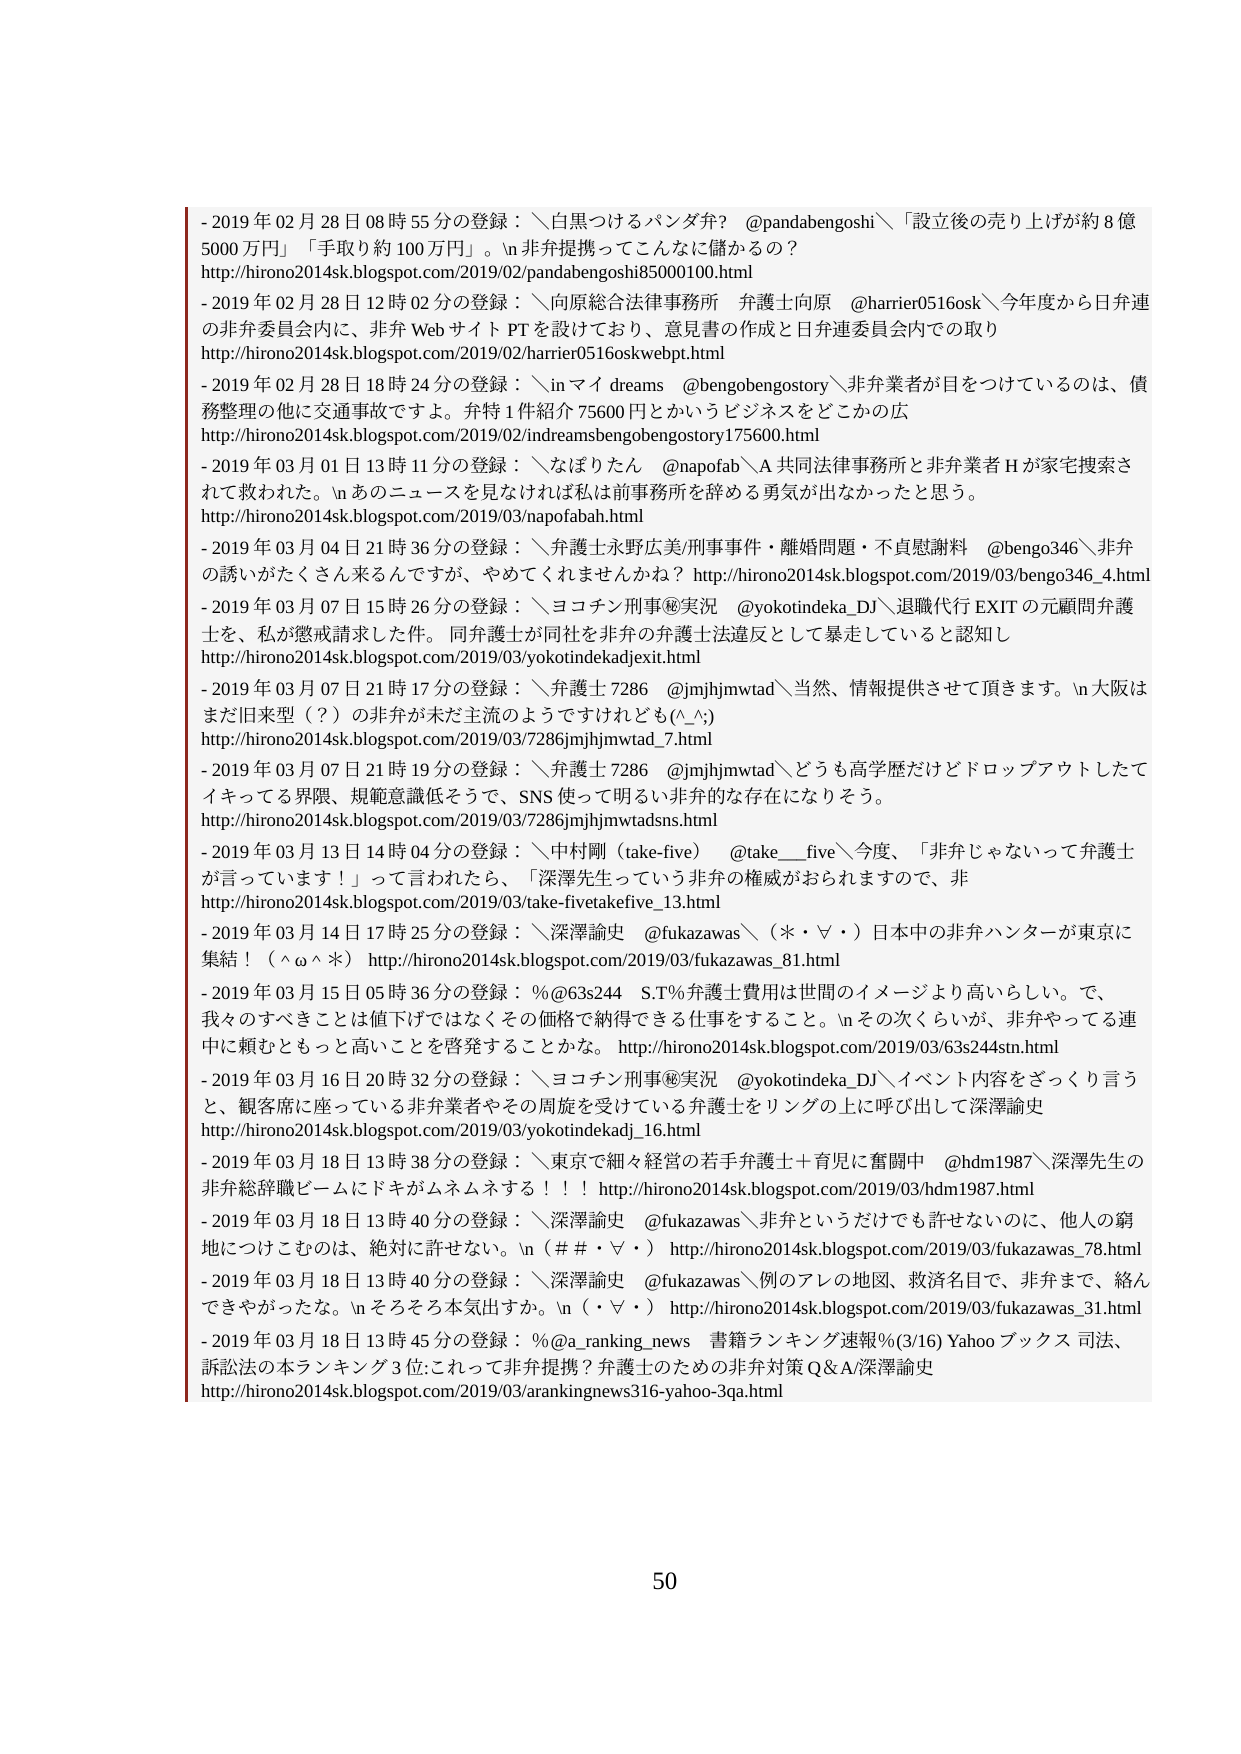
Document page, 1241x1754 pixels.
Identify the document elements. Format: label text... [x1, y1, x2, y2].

text - 2019年03月18日13時38分の登録： ＼東京で細々経営の若手弁護士＋育児に奮闘中 @hdm1987＼深澤先生の非弁総辞職ビームにドキがムネムネする！！！ http://hirono2014sk.blogspot.com/2019/03/hdm1987.html [188, 1146, 1152, 1200]
text - 2019年03月14日17時25分の登録： ＼深澤諭史 @fukazawas＼（＊・∀・）日本中の非弁ハンターが東京に集結！（＾ω＾＊） http://hirono2014sk.blogspot.com/2019/03/fukazawas_81.html [188, 918, 1152, 972]
text - 2019年03月07日21時19分の登録： ＼弁護士7286 @jmjhjmwtad＼どうも高学歴だけどドロップアウトしたてイキってる界隈、規範意識低そうで、SNS使って明るい非弁的な存在になりそう。 http://hirono2014sk.blogspot.com/2019/03/7286jmjhjmwtadsns.html [188, 755, 1152, 831]
text - 2019年03月04日21時36分の登録： ＼弁護士永野広美/刑事事件・離婚問題・不貞慰謝料 @bengo346＼非弁の誘いがたくさん来るんですが、やめてくれませんかね？ http://hirono2014sk.blogspot.com/2019/03/bengo346_4.html [188, 532, 1152, 586]
text - 2019年03月07日21時17分の登録： ＼弁護士7286 @jmjhjmwtad＼当然、情報提供させて頂きます。\n大阪はまだ旧来型（？）の非弁が未だ主流のようですけれども(^_^;) http://hirono2014sk.blogspot.com/2019/03/7286jmjhjmwtad_7.html [188, 674, 1152, 749]
text - 2019年03月01日13時11分の登録： ＼なぽりたん @napofab＼A共同法律事務所と非弁業者Hが家宅捜索されて救われた。\nあのニュースを見なければ私は前事務所を辞める勇気が出なかったと思う。 http://hirono2014sk.blogspot.com/2019/03/napofabah.html [188, 451, 1152, 527]
text - 2019年03月18日13時45分の登録： ％@a_ranking_news 書籍ランキング速報％(3/16) Yahooブックス 司法、訴訟法の本ランキング3位:これって非弁提携？弁護士のための非弁対策Q＆A/深澤諭史 http://hirono2014sk.blogspot.com/2019/03/arankingnews316-yahoo-3qa.html [188, 1326, 1152, 1402]
text - 2019年03月13日14時04分の登録： ＼中村剛（take-five） @take___five＼今度、「非弁じゃないって弁護士が言っています！」って言われたら、「深澤先生っていう非弁の権威がおられますので、非 http://hirono2014sk.blogspot.com/2019/03/take-fivetakefive_13.html [188, 837, 1152, 912]
text - 2019年03月18日13時40分の登録： ＼深澤諭史 @fukazawas＼例のアレの地図、救済名目で、非弁まで、絡んできやがったな。\nそろそろ本気出すか。\n（・∀・） http://hirono2014sk.blogspot.com/2019/03/fukazawas_31.html [188, 1266, 1152, 1320]
text - 2019年02月28日18時24分の登録： ＼inマイdreams @bengobengostory＼非弁業者が目をつけているのは、債務整理の他に交通事故ですよ。弁特1件紹介75600円とかいうビジネスをどこかの広 http://hirono2014sk.blogspot.com/2019/02/indreamsbengobengostory175600.html [188, 369, 1152, 445]
text - 2019年02月28日12時02分の登録： ＼向原総合法律事務所 弁護士向原 @harrier0516osk＼今年度から日弁連の非弁委員会内に、非弁WebサイトPTを設けており、意見書の作成と日弁連委員会内での取り http://hirono2014sk.blogspot.com/2019/02/harrier0516oskwebpt.html [188, 288, 1152, 364]
text - 2019年02月28日08時55分の登録： ＼白黒つけるパンダ弁? @pandabengoshi＼「設立後の売り上げが約8億5000万円」「手取り約100万円」。\n非弁提携ってこんなに儲かるの？ http://hirono2014sk.blogspot.com/2019/02/pandabengoshi85000100.html [188, 207, 1152, 282]
text - 2019年03月16日20時32分の登録： ＼ヨコチン刑事㊙実況 @yokotindeka_DJ＼イベント内容をざっくり言うと、観客席に座っている非弁業者やその周旋を受けている弁護士をリングの上に呼び出して深澤諭史 http://hirono2014sk.blogspot.com/2019/03/yokotindekadj_16.html [188, 1065, 1152, 1141]
text - 2019年03月07日15時26分の登録： ＼ヨコチン刑事㊙実況 @yokotindeka_DJ＼退職代行EXITの元顧問弁護士を、私が懲戒請求した件。 同弁護士が同社を非弁の弁護士法違反として暴走していると認知し http://hirono2014sk.blogspot.com/2019/03/yokotindekadjexit.html [188, 592, 1152, 668]
text - 2019年03月15日05時36分の登録： ％@63s244 S.T％弁護士費用は世間のイメージより高いらしい。で、我々のすべきことは値下げではなくその価格で納得できる仕事をすること。\nその次くらいが、非弁やってる連中に頼むともっと高いことを啓発することかな。 http://hirono2014sk.blogspot.com/2019/03/63s244stn.html [188, 978, 1152, 1059]
text - 2019年03月18日13時40分の登録： ＼深澤諭史 @fukazawas＼非弁というだけでも許せないのに、他人の窮地につけこむのは、絶対に許せない。\n（＃＃・∀・） http://hirono2014sk.blogspot.com/2019/03/fukazawas_78.html [188, 1206, 1152, 1260]
